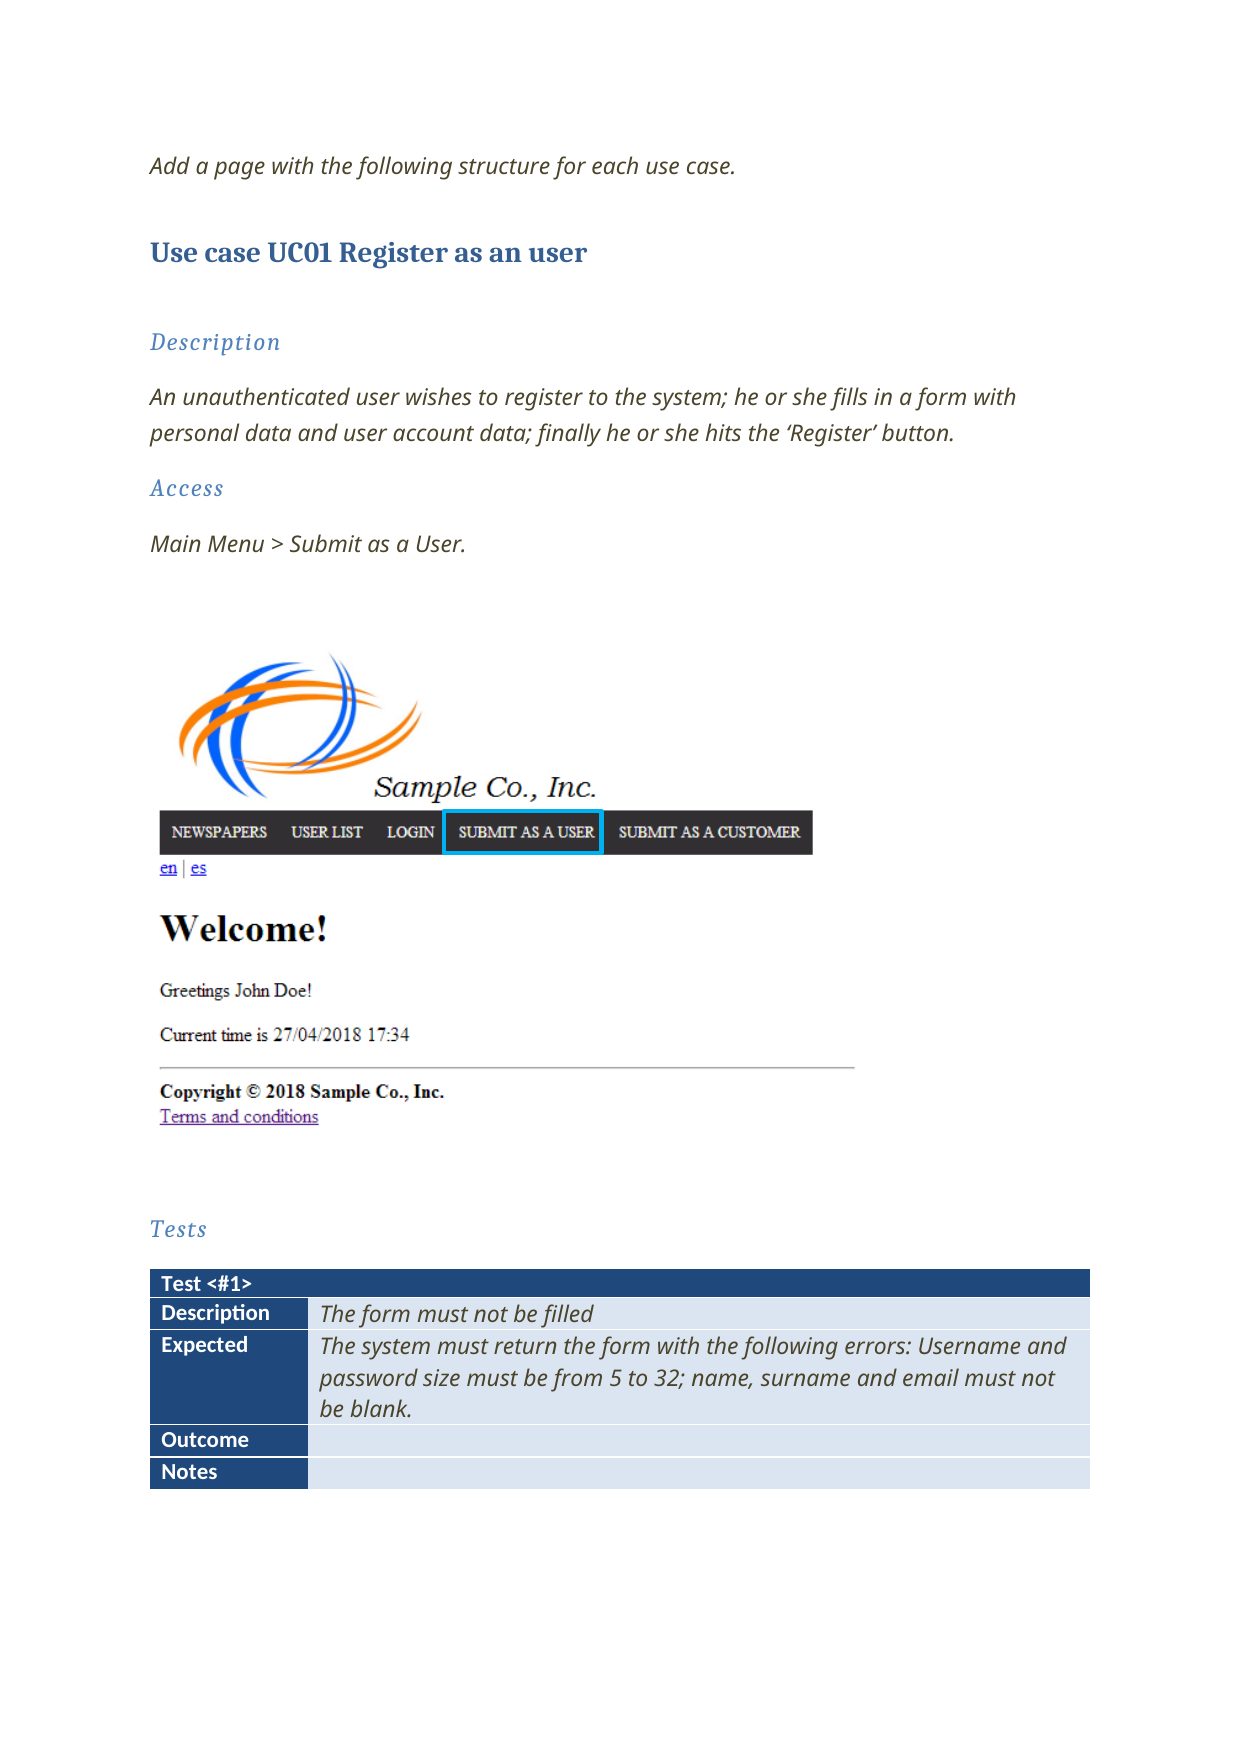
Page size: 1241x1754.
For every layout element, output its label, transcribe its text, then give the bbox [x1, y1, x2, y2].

subtitle Description [150, 327, 1090, 356]
subtitle Access [150, 474, 1090, 503]
table_cell The form must not be filled [308, 1298, 1090, 1329]
picture [150, 641, 855, 1190]
text An unauthenticated user wishes to register to the system; he or she fills in a form with personal data and user account data; finally he or she hits the ‘Register’ button. [150, 381, 1090, 448]
text Main Menu > Submit as a User. [150, 528, 1090, 559]
table_cell [308, 1458, 1090, 1489]
subtitle Use case UC01 Register as an user [150, 236, 1090, 269]
table_cell Outcome [150, 1425, 308, 1456]
table_cell Description [150, 1298, 308, 1329]
table_cell Notes [150, 1458, 308, 1489]
table_cell Expected [150, 1330, 308, 1424]
text Add a page with the following structure for each use case. [150, 150, 1090, 181]
table_cell [308, 1425, 1090, 1456]
subtitle Tests [150, 1215, 1090, 1244]
table_cell The system must return the form with the following errors: Username and password size must be from 5 to 32; name, surname and email must not be blank. [308, 1330, 1090, 1424]
table_header Test <#1> [150, 1269, 1090, 1297]
